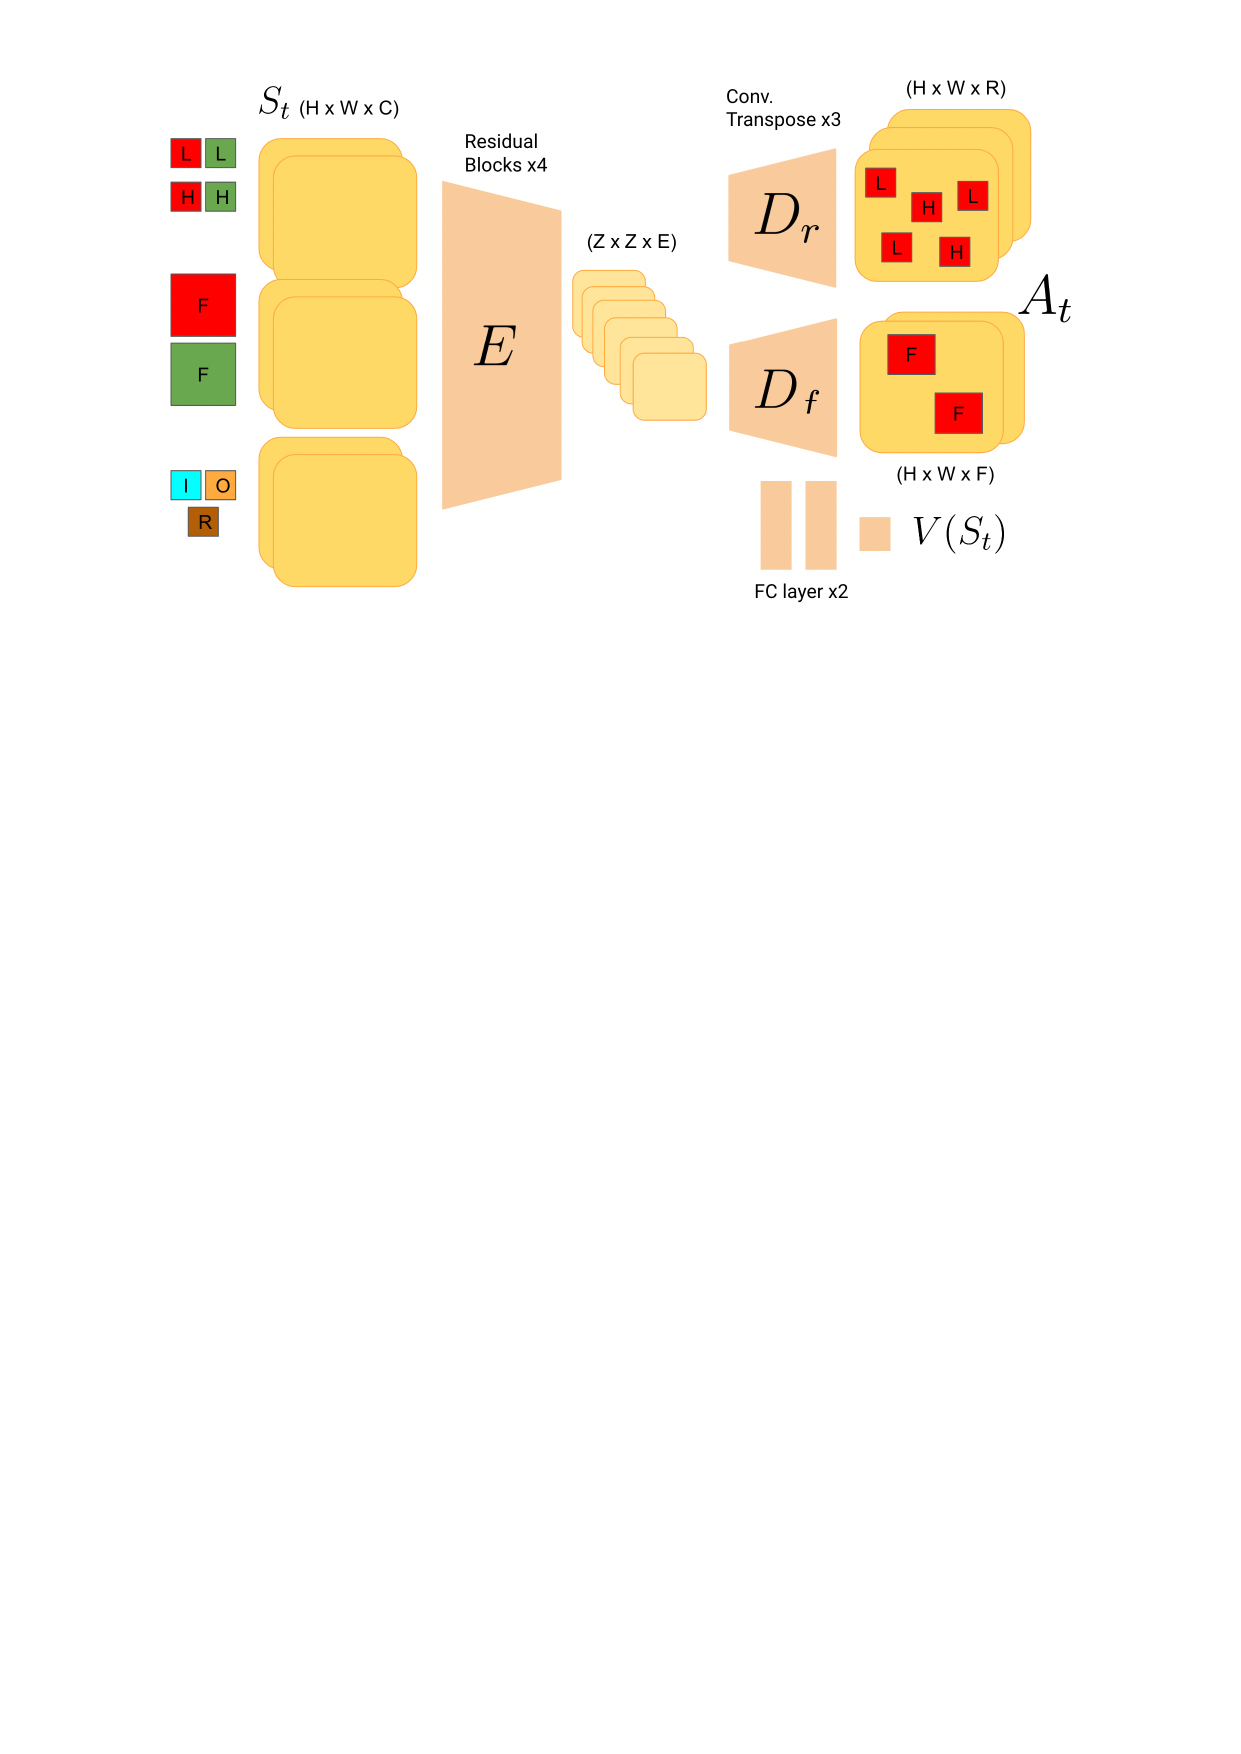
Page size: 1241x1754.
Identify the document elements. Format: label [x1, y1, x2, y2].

picture [153, 75, 1087, 608]
